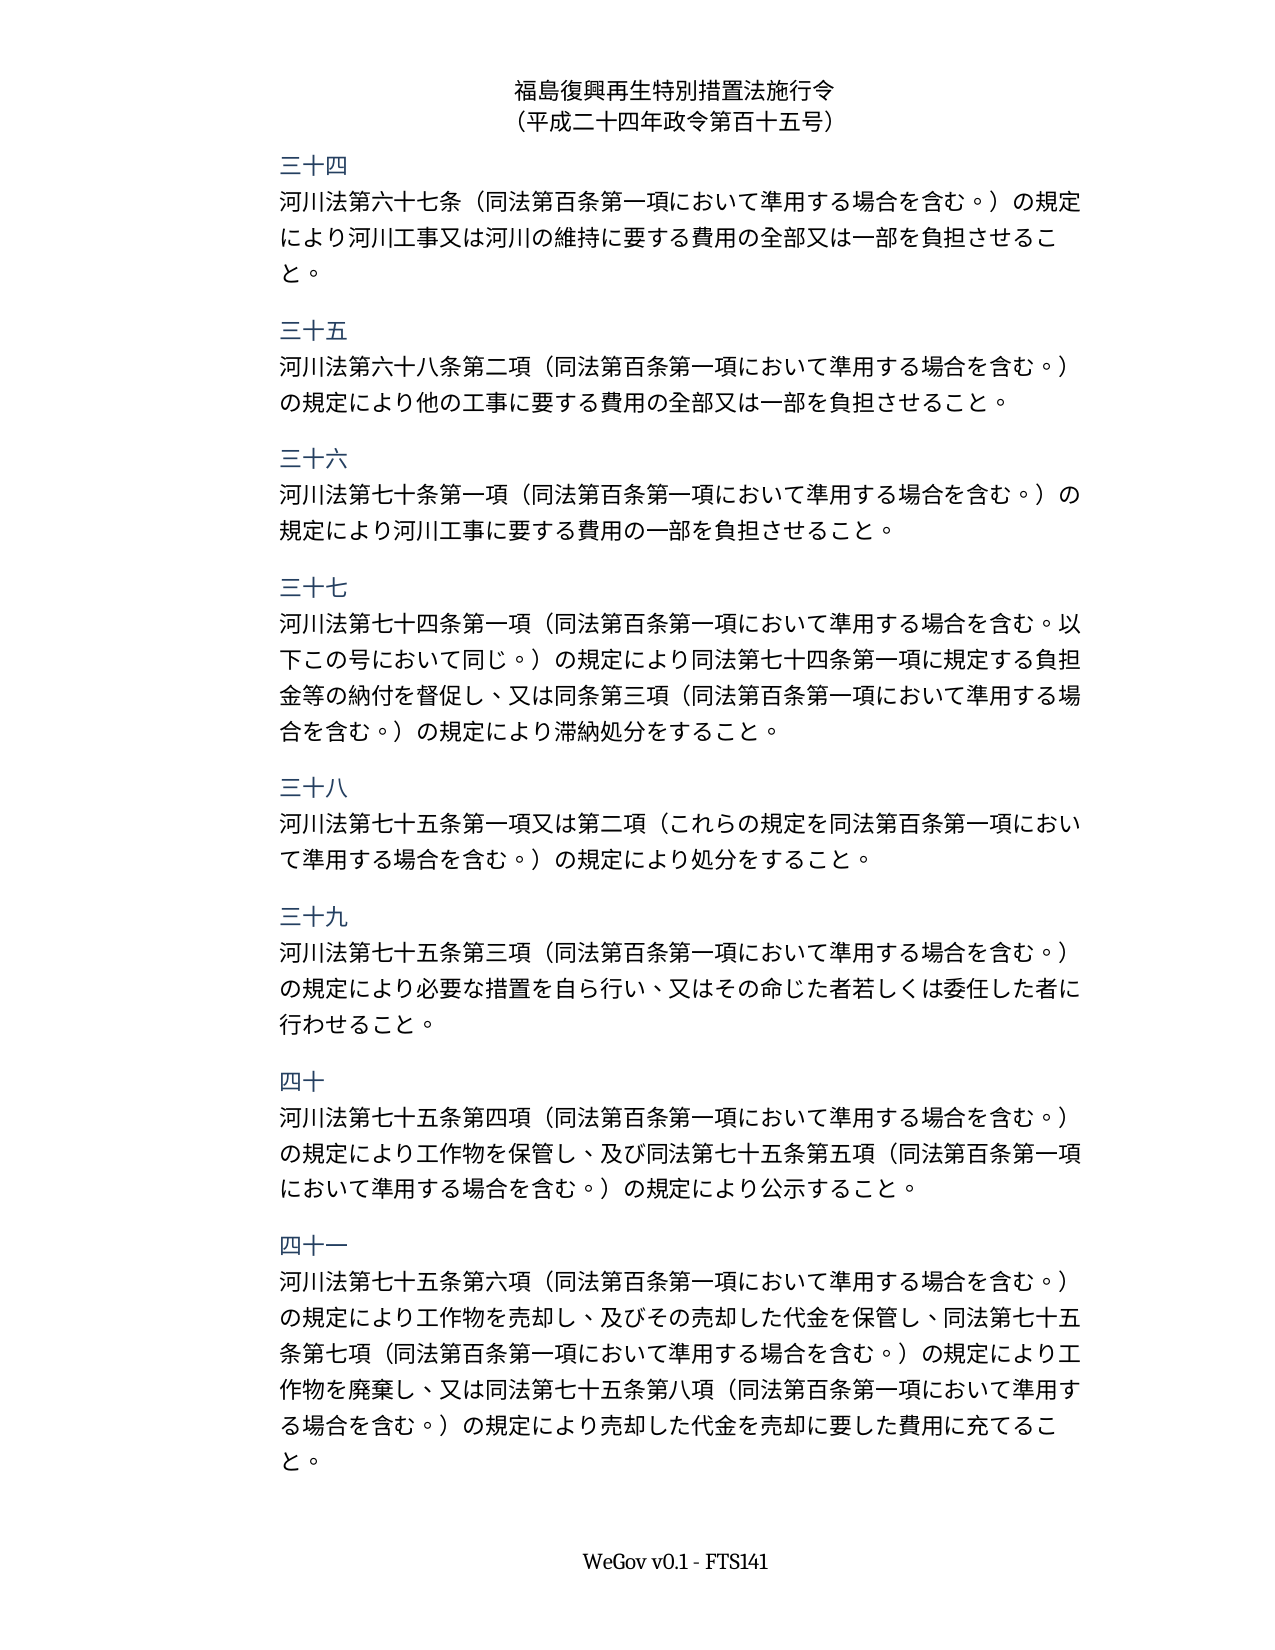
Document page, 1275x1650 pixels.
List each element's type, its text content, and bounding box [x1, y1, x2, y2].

subtitle 三十五 [279, 314, 1087, 346]
subtitle 三十六 [279, 443, 1087, 474]
subtitle 四十一 [279, 1230, 1087, 1261]
subtitle 三十八 [279, 772, 1087, 804]
text 河川法第七十五条第三項（同法第百条第一項において準用する場合を含む。）の規定により必要な措置を自ら行い、又はその命じた者若しくは委任した者に行わせること。 [279, 937, 1087, 1040]
subtitle 三十七 [279, 572, 1087, 603]
text 河川法第七十条第一項（同法第百条第一項において準用する場合を含む。）の規定により河川工事に要する費用の一部を負担させること。 [279, 479, 1087, 546]
subtitle 三十四 [279, 150, 1087, 181]
text 河川法第七十五条第六項（同法第百条第一項において準用する場合を含む。）の規定により工作物を売却し、及びその売却した代金を保管し、同法第七十五条第七項（同法第百条第一項において準用する場合を含む。）の規定により工作物を廃棄し、又は同法第七十五条第八項（同法第百条第一項において準用する場合を含む。）の規定により売却した代金を売却に要した費用に充てること。 [279, 1266, 1087, 1477]
text 河川法第七十五条第四項（同法第百条第一項において準用する場合を含む。）の規定により工作物を保管し、及び同法第七十五条第五項（同法第百条第一項において準用する場合を含む。）の規定により公示すること。 [279, 1102, 1087, 1205]
text 河川法第六十七条（同法第百条第一項において準用する場合を含む。）の規定により河川工事又は河川の維持に要する費用の全部又は一部を負担させること。 [279, 186, 1087, 289]
subtitle 四十 [279, 1066, 1087, 1097]
text 河川法第七十五条第一項又は第二項（これらの規定を同法第百条第一項において準用する場合を含む。）の規定により処分をすること。 [279, 808, 1087, 876]
subtitle 三十九 [279, 901, 1087, 932]
text 河川法第七十四条第一項（同法第百条第一項において準用する場合を含む。以下この号において同じ。）の規定により同法第七十四条第一項に規定する負担金等の納付を督促し、又は同条第三項（同法第百条第一項において準用する場合を含む。）の規定により滞納処分をすること。 [279, 608, 1087, 747]
text 河川法第六十八条第二項（同法第百条第一項において準用する場合を含む。）の規定により他の工事に要する費用の全部又は一部を負担させること。 [279, 351, 1087, 418]
